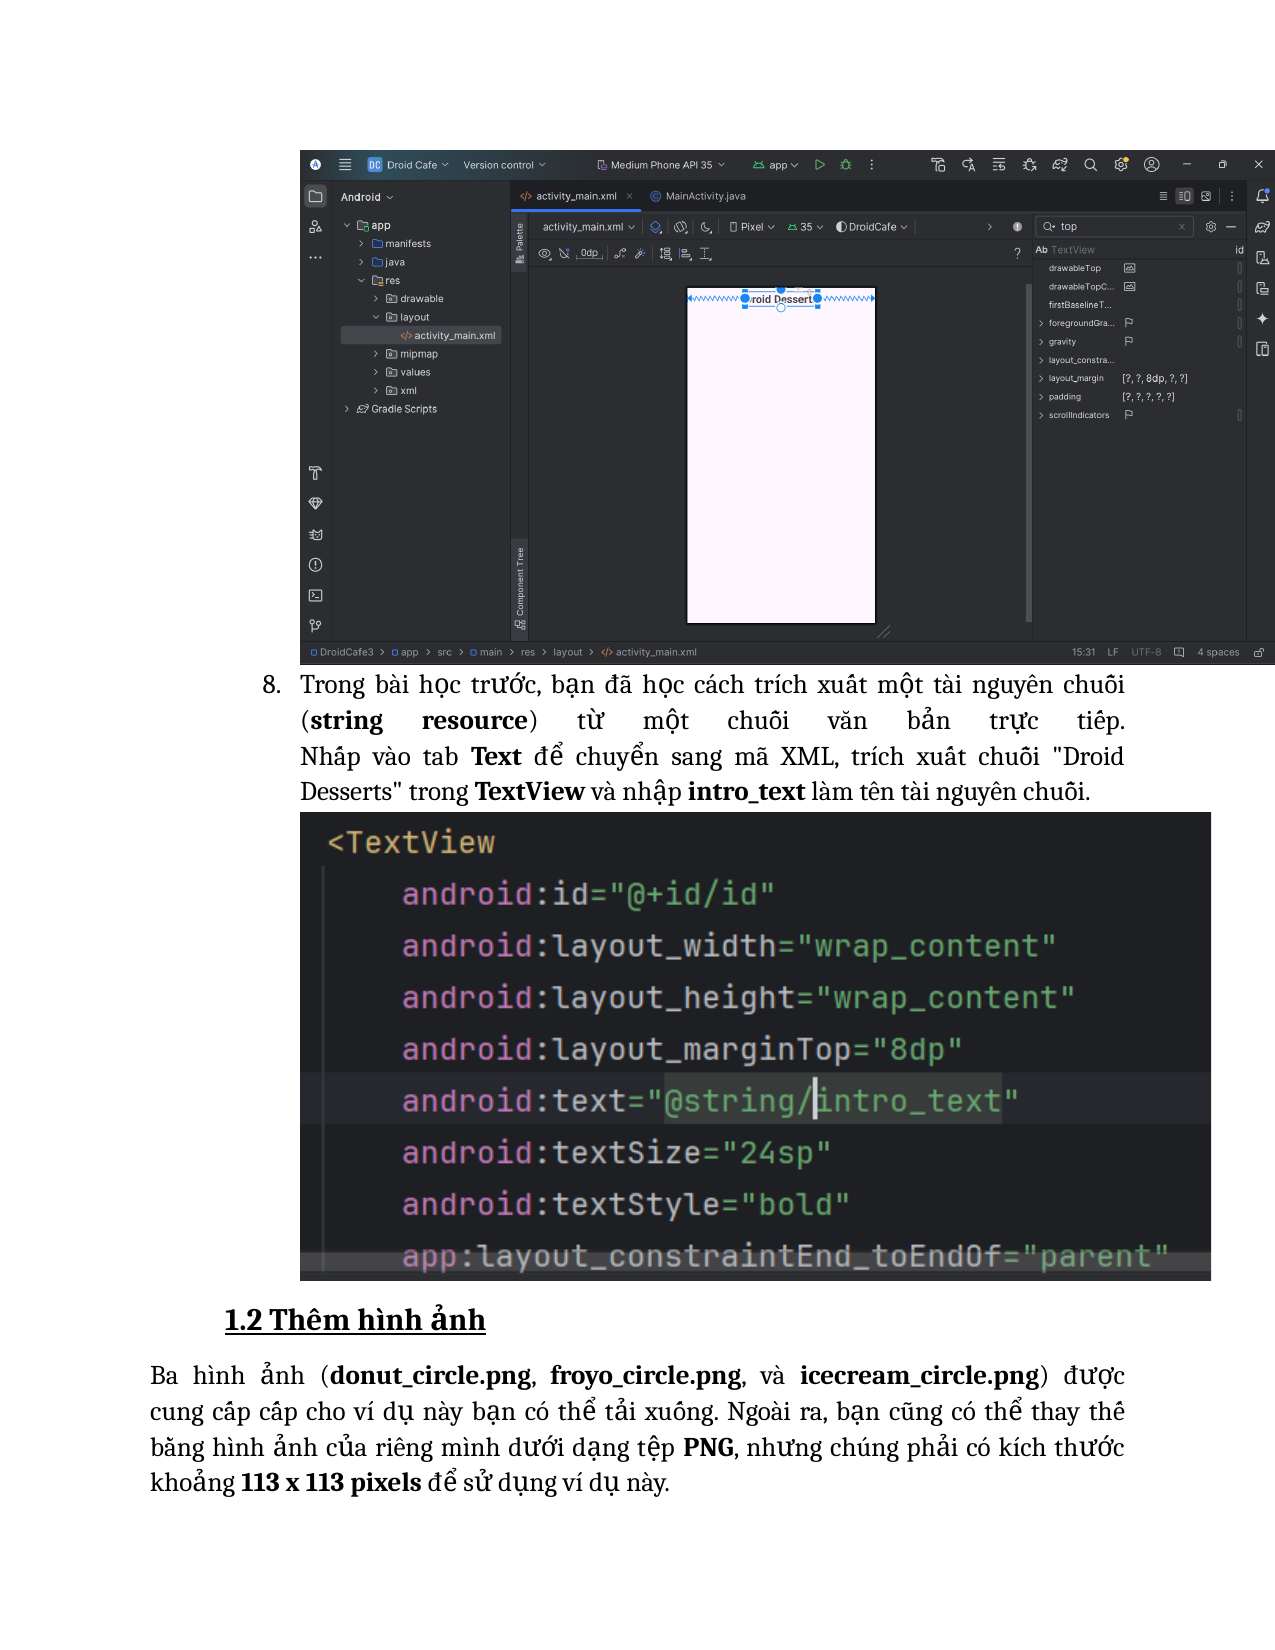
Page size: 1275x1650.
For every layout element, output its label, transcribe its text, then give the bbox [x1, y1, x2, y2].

text 1.2 Thêm hình ảnh [150, 1302, 1125, 1338]
list Trong bài học trước, bạn đã học cách trích xuất một tài nguyên chuỗi (string resource) từ một chuỗi văn bản trực tiếp. Nhấp vào tab Text để chuyển sang mã XML, trích xuất chuỗi "Droid Desserts" trong TextView và nhập intro_text làm tên tài nguyên chuỗi. [262, 669, 1125, 807]
text Ba hình ảnh (donut_circle.png, froyo_circle.png, và icecream_circle.png) được cung cấp cấp cho ví dụ này bạn có thể tải xuống. Ngoài ra, bạn cũng có thể thay thế bằng hình ảnh của riêng mình dưới dạng tệp PNG, nhưng chúng phải có kích thước khoảng 113 x 113 pixels để sử dụng ví dụ này. [150, 1360, 1125, 1499]
picture [300, 150, 1275, 665]
picture [300, 812, 1212, 1281]
